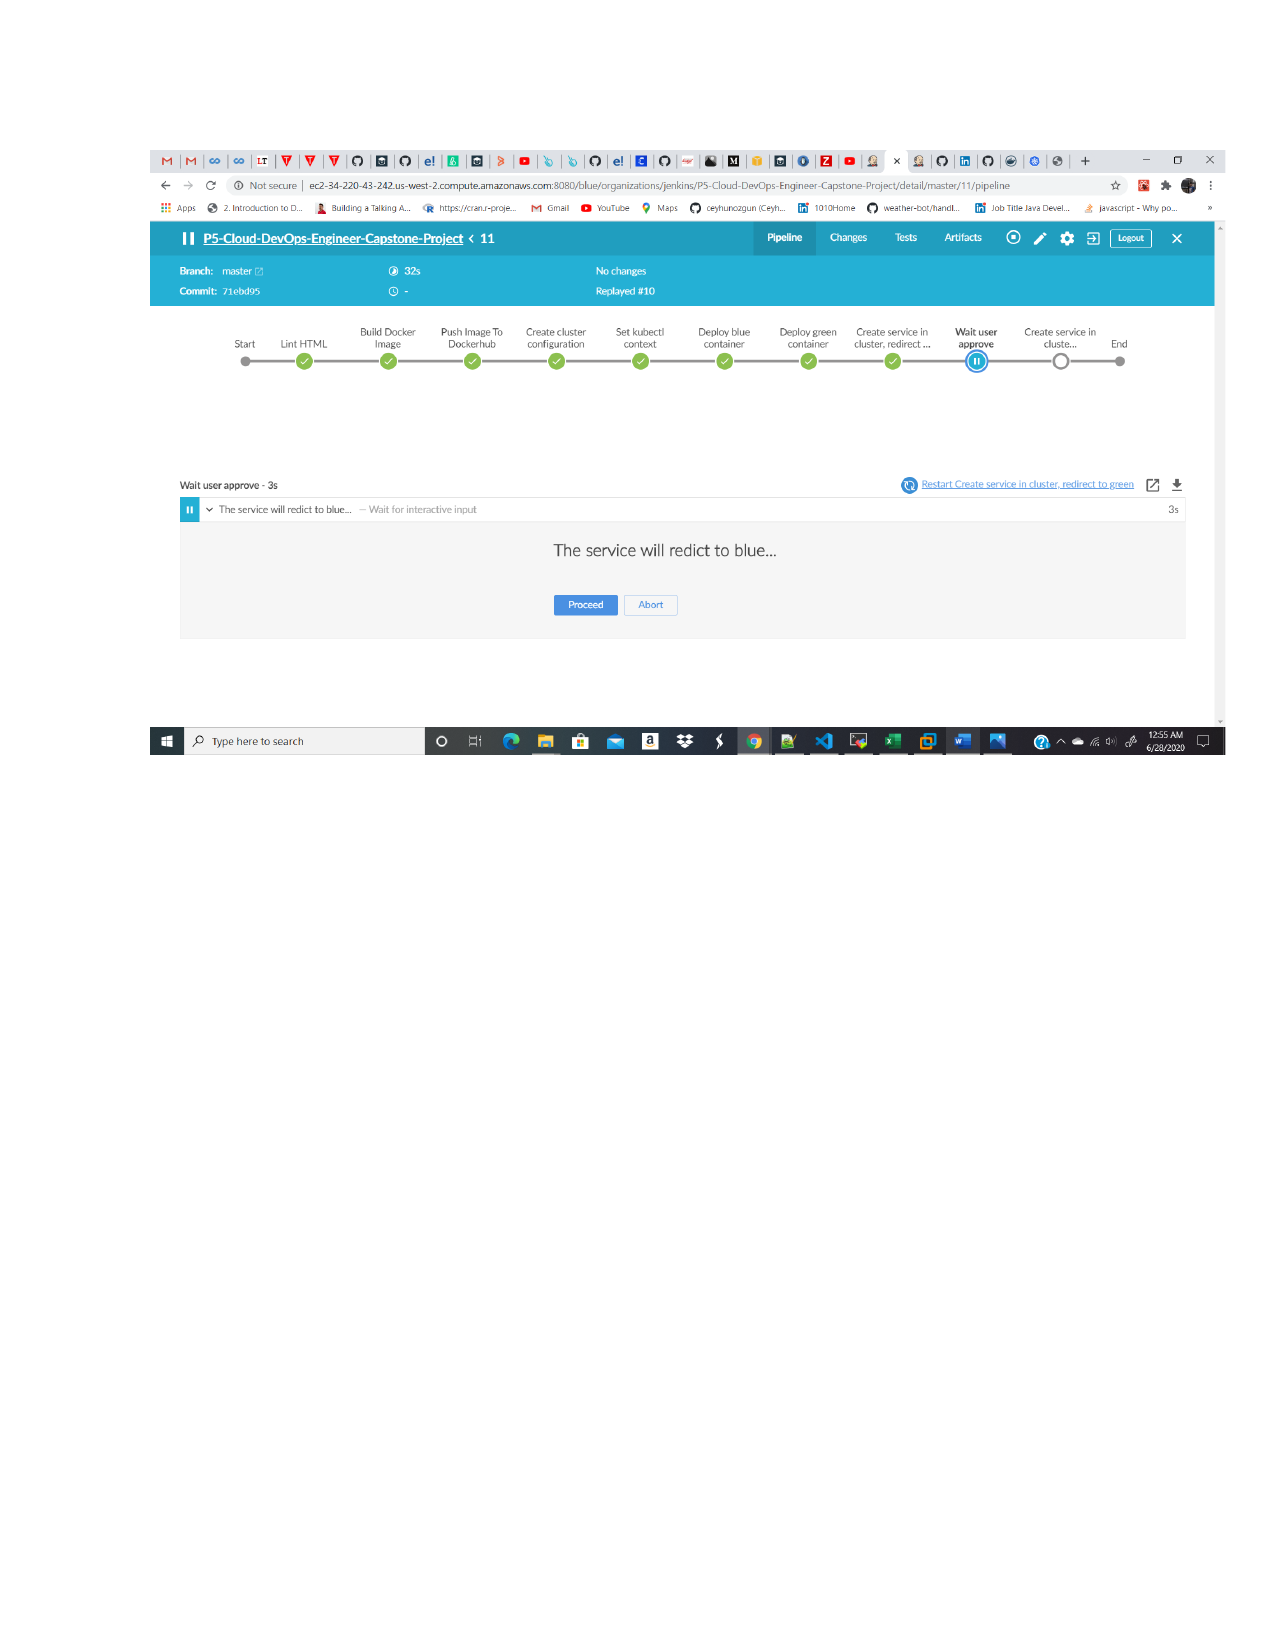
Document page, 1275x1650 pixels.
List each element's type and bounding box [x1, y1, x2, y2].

picture [150, 150, 1226, 755]
